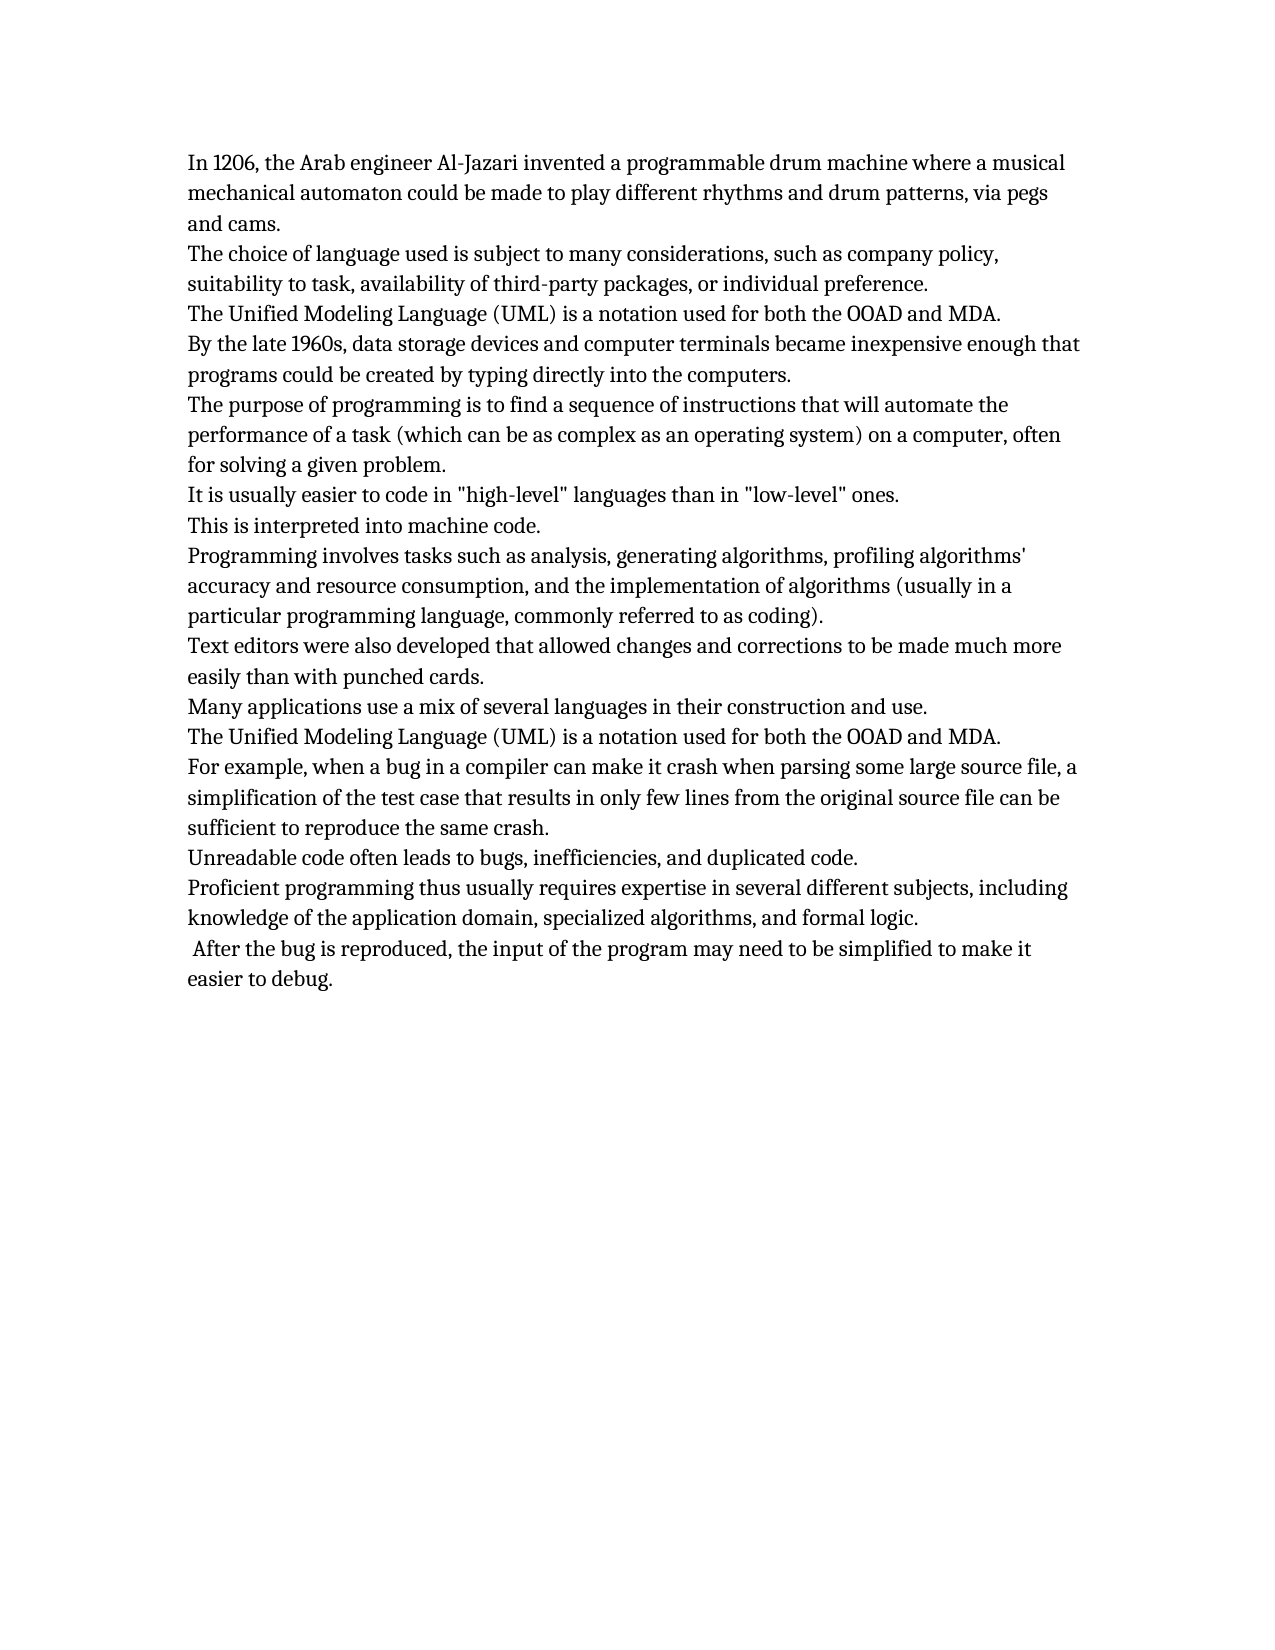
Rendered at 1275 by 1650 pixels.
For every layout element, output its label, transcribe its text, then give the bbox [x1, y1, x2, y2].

text In 1206, the Arab engineer Al-Jazari invented a programmable drum machine where a musical mechanical automaton could be made to play different rhythms and drum patterns, via pegs and cams. The choice of language used is subject to many considerations, such as company policy, suitability to task, availability of third-party packages, or individual preference. The Unified Modeling Language (UML) is a notation used for both the OOAD and MDA. By the late 1960s, data storage devices and computer terminals became inexpensive enough that programs could be created by typing directly into the computers. The purpose of programming is to find a sequence of instructions that will automate the performance of a task (which can be as complex as an operating system) on a computer, often for solving a given problem. It is usually easier to code in "high-level" languages than in "low-level" ones. This is interpreted into machine code. Programming involves tasks such as analysis, generating algorithms, profiling algorithms' accuracy and resource consumption, and the implementation of algorithms (usually in a particular programming language, commonly referred to as coding). Text editors were also developed that allowed changes and corrections to be made much more easily than with punched cards. Many applications use a mix of several languages in their construction and use. The Unified Modeling Language (UML) is a notation used for both the OOAD and MDA. For example, when a bug in a compiler can make it crash when parsing some large source file, a simplification of the test case that results in only few lines from the original source file can be sufficient to reproduce the same crash. Unreadable code often leads to bugs, inefficiencies, and duplicated code. Proficient programming thus usually requires expertise in several different subjects, including knowledge of the application domain, specialized algorithms, and formal logic. After the bug is reproduced, the input of the program may need to be simplified to make it easier to debug. [187, 150, 1087, 992]
